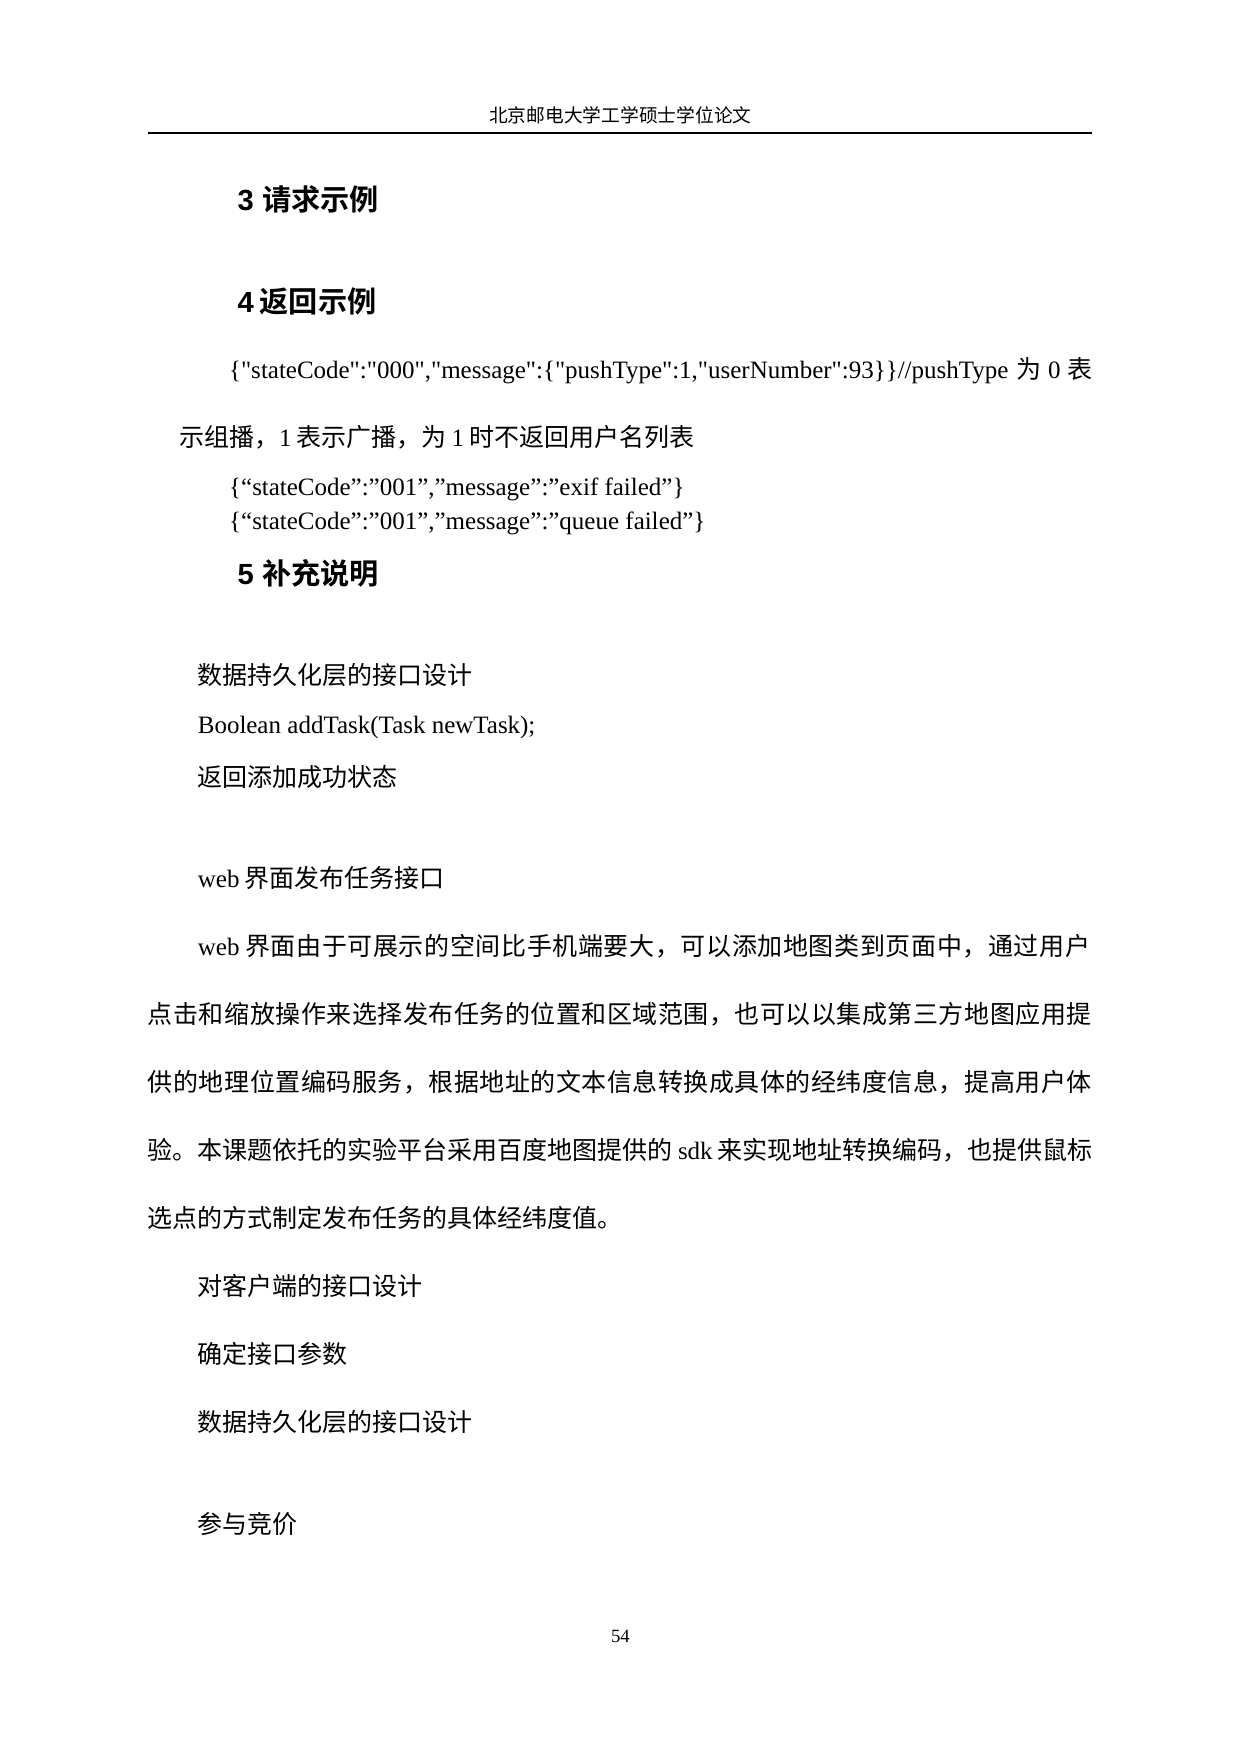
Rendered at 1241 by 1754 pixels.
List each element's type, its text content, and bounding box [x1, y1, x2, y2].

text web界面由于可展示的空间比手机端要大，可以添加地图类到页面中，通过用户点击和缩放操作来选择发布任务的位置和区域范围，也可以以集成第三方地图应用提供的地理位置编码服务，根据地址的文本信息转换成具体的经纬度信息，提高用户体验。本课题依托的实验平台采用百度地图提供的sdk来实现地址转换编码，也提供鼠标选点的方式制定发布任务的具体经纬度值。 [148, 911, 1092, 1251]
text {"stateCode":"000","message":{"pushType":1,"userNumber":93}}//pushType为0表示组播，1表示广播，为1时不返回用户名列表 [179, 334, 1092, 469]
text Boolean addTask(Task newTask); [148, 707, 1092, 741]
text {“stateCode”:”001”,”message”:”exif failed”} [179, 469, 1092, 503]
text 确定接口参数 [148, 1318, 1092, 1386]
text {“stateCode”:”001”,”message”:”queue failed”} [179, 503, 1092, 537]
text 参与竞价 [148, 1488, 1092, 1556]
text 数据持久化层的接口设计 [148, 639, 1092, 707]
text 返回添加成功状态 [148, 741, 1092, 809]
text 5 补充说明 [179, 537, 1092, 605]
text web界面发布任务接口 [148, 843, 1092, 911]
text 对客户端的接口设计 [148, 1251, 1092, 1318]
text 3 请求示例 [179, 164, 1092, 232]
text 数据持久化层的接口设计 [148, 1386, 1092, 1454]
text 4返回示例 [179, 266, 1092, 334]
